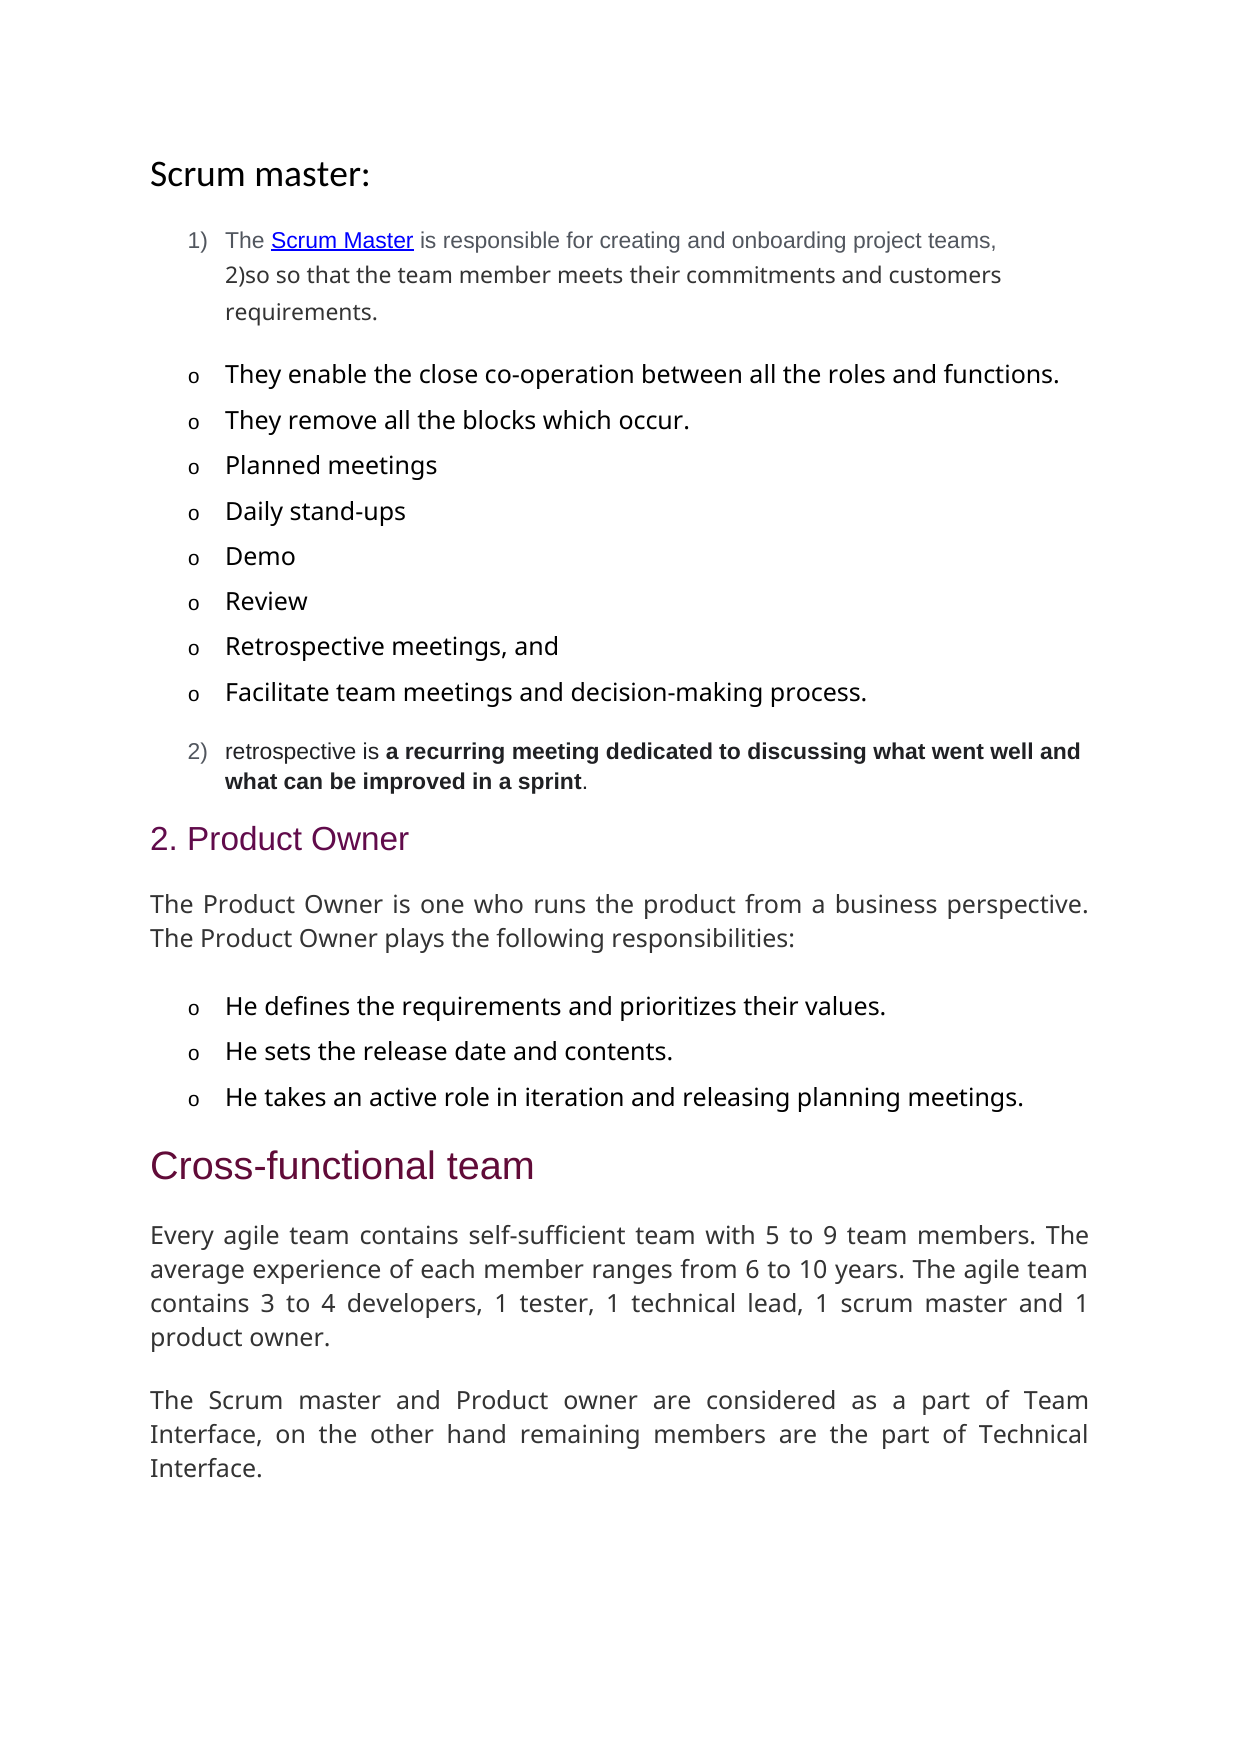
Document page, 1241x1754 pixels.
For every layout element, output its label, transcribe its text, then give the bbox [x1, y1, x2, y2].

text Scrum master: [150, 150, 1090, 196]
list They enable the close co-operation between all the roles and functions. [187, 352, 1090, 391]
list retrospective is a recurring meeting dedicated to discussing what went well and what can be improved in a sprint. [187, 738, 1090, 794]
text The Product Owner is one who runs the product from a business perspective. The Product Owner plays the following responsibilities: [150, 886, 1090, 954]
list Demo [187, 533, 1090, 572]
subtitle 2. Product Owner [150, 819, 1090, 857]
list They remove all the blocks which occur. [187, 397, 1090, 437]
list He sets the release date and contents. [187, 1029, 1090, 1068]
list He takes an active role in iteration and releasing planning meetings. [187, 1074, 1090, 1113]
list Review [187, 579, 1090, 618]
text The Scrum master and Product owner are considered as a part of Team Interface, on the other hand remaining members are the part of Technical Interface. [150, 1383, 1090, 1485]
list Planned meetings [187, 443, 1090, 482]
list 2)so so that the team member meets their commitments and customers requirements. [225, 259, 1090, 327]
list Daily stand-ups [187, 488, 1090, 527]
list He defines the requirements and prioritizes their values. [187, 984, 1090, 1023]
text Every agile team contains self-sufficient team with 5 to 9 team members. The average experience of each member ranges from 6 to 10 years. The agile team contains 3 to 4 developers, 1 tester, 1 technical lead, 1 scrum master and 1 product owner. [150, 1217, 1090, 1354]
list Facilitate team meetings and decision-making process. [187, 669, 1090, 708]
list The Scrum Master is responsible for creating and onboarding project teams, [187, 223, 1090, 255]
subtitle Cross-functional team [150, 1143, 1090, 1188]
list Retrospective meetings, and [187, 624, 1090, 663]
